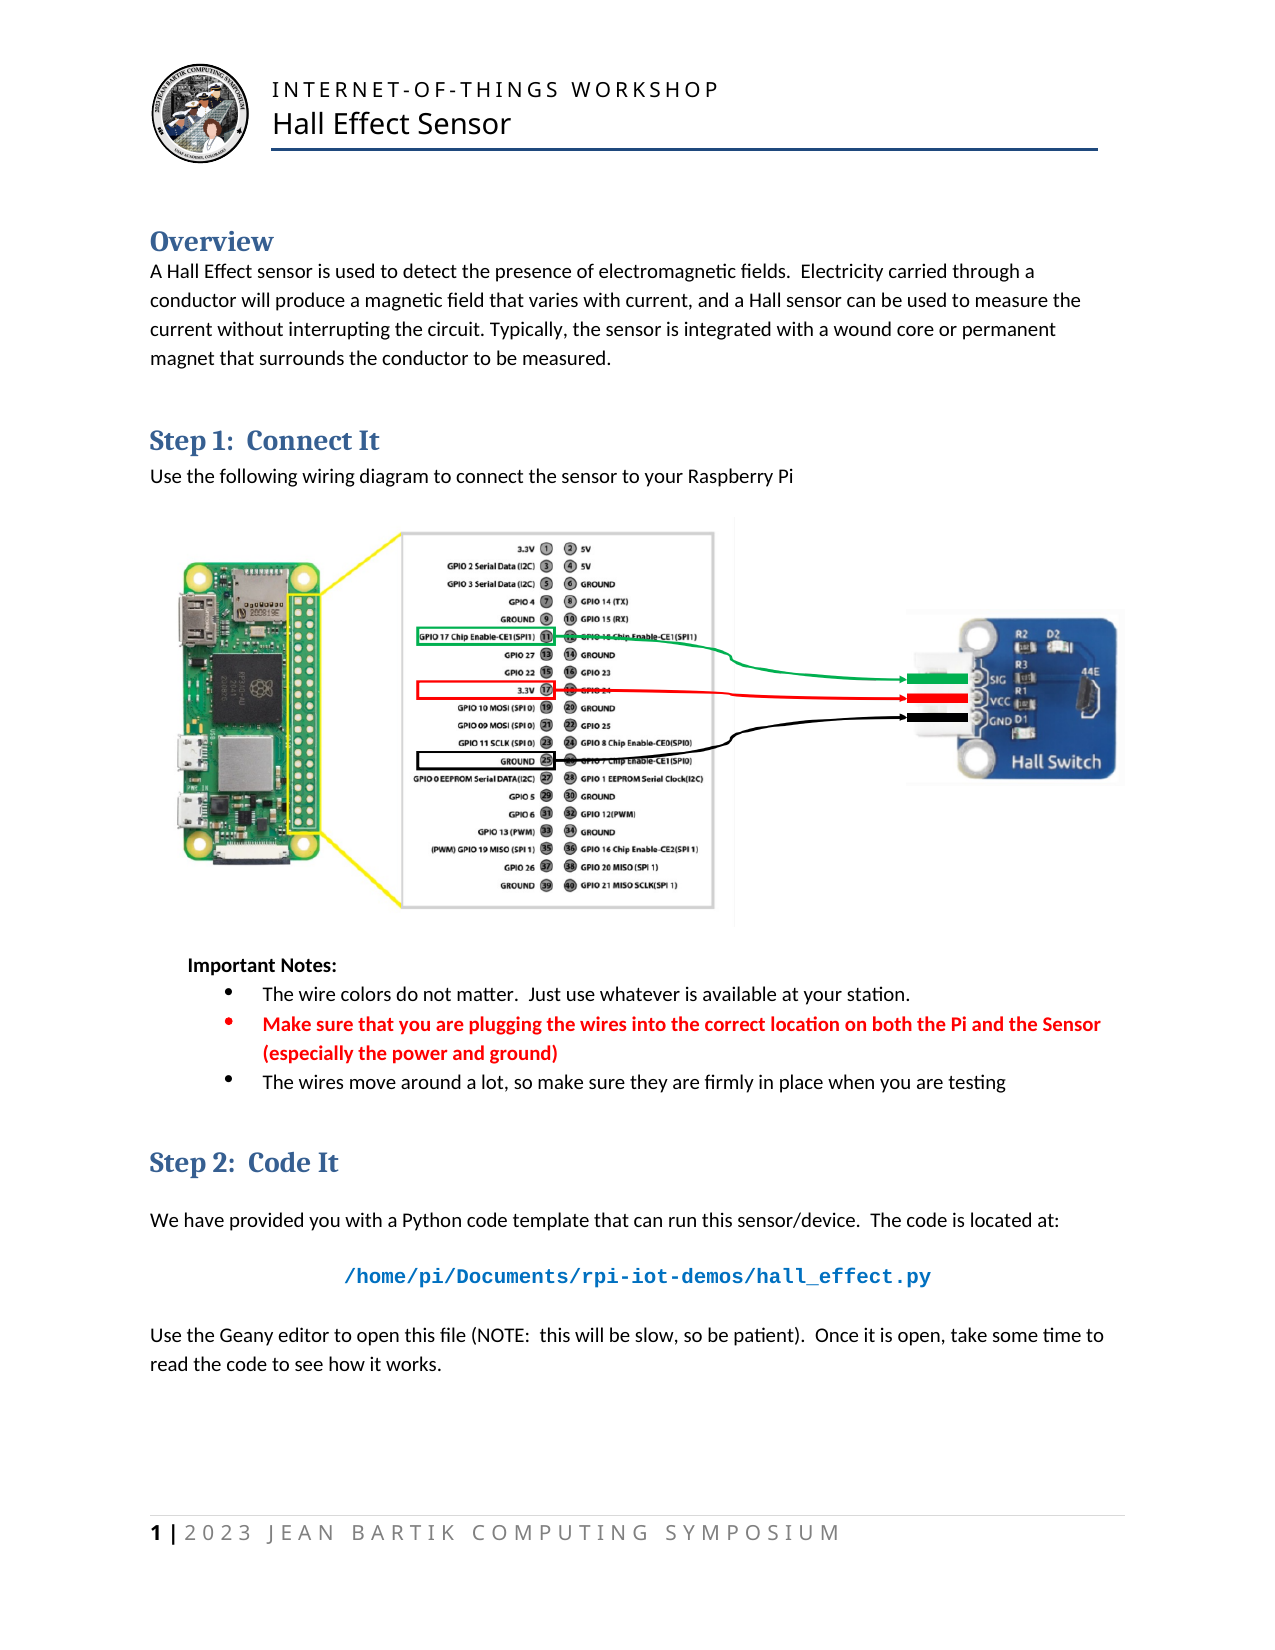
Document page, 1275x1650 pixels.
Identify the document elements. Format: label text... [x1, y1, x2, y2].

list The wires move around a lot, so make sure they are firmly in place when you are testing [225, 1069, 1125, 1094]
list The wire colors do not matter. Just use whatever is available at your station. [225, 982, 1125, 1007]
picture [151, 63, 249, 164]
subtitle Step 2: Code It [150, 1148, 1125, 1178]
text Important Notes: [187, 952, 1125, 978]
list Make sure that you are plugging the wires into the correct location on both the Pi and the Sensor (especially the power and ground) [225, 1011, 1125, 1065]
text Use the Geany editor to open this file (NOTE: this will be slow, so be patient). Once it is open, take some time to read the code to see how it works. [150, 1322, 1125, 1377]
text Use the following wiring diagram to connect the sensor to your Raspberry Pi [150, 463, 1125, 488]
subtitle Overview [150, 228, 1125, 258]
text We have provided you with a Python code template that can run this sensor/device. The code is located at: [150, 1178, 1125, 1233]
text /home/pi/Documents/rpi-iot-demos/hall_effect.py [150, 1266, 1125, 1289]
text A Hall Effect sensor is used to detect the presence of electromagnetic fields. Electricity carried through a conductor will produce a magnetic field that varies with current, and a Hall sensor can be used to measure the current without interrupting the circuit. Typically, the sensor is integrated with a wound core or permanent magnet that surrounds the conductor to be measured. [150, 258, 1125, 371]
subtitle Step 1: Connect It [150, 424, 1125, 458]
